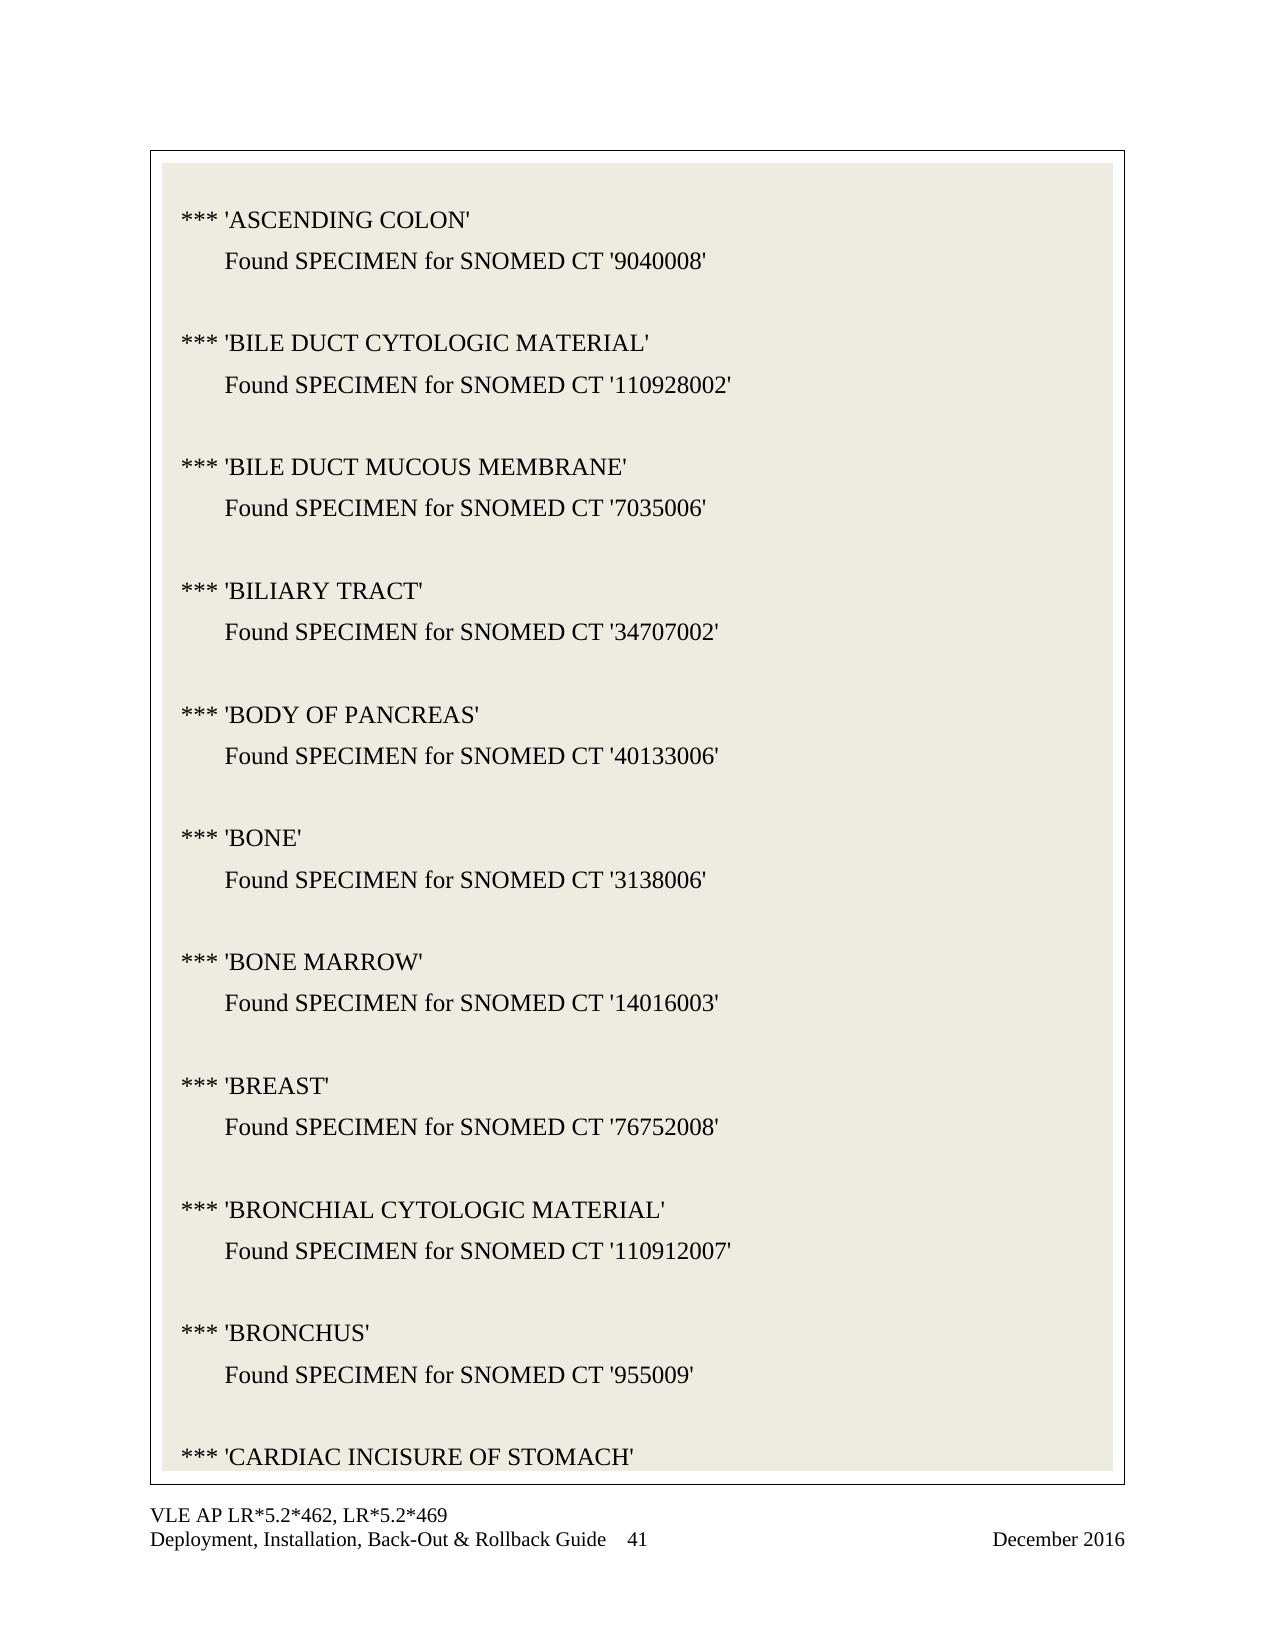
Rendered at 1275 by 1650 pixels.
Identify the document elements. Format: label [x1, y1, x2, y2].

table_header [151, 151, 1124, 1483]
